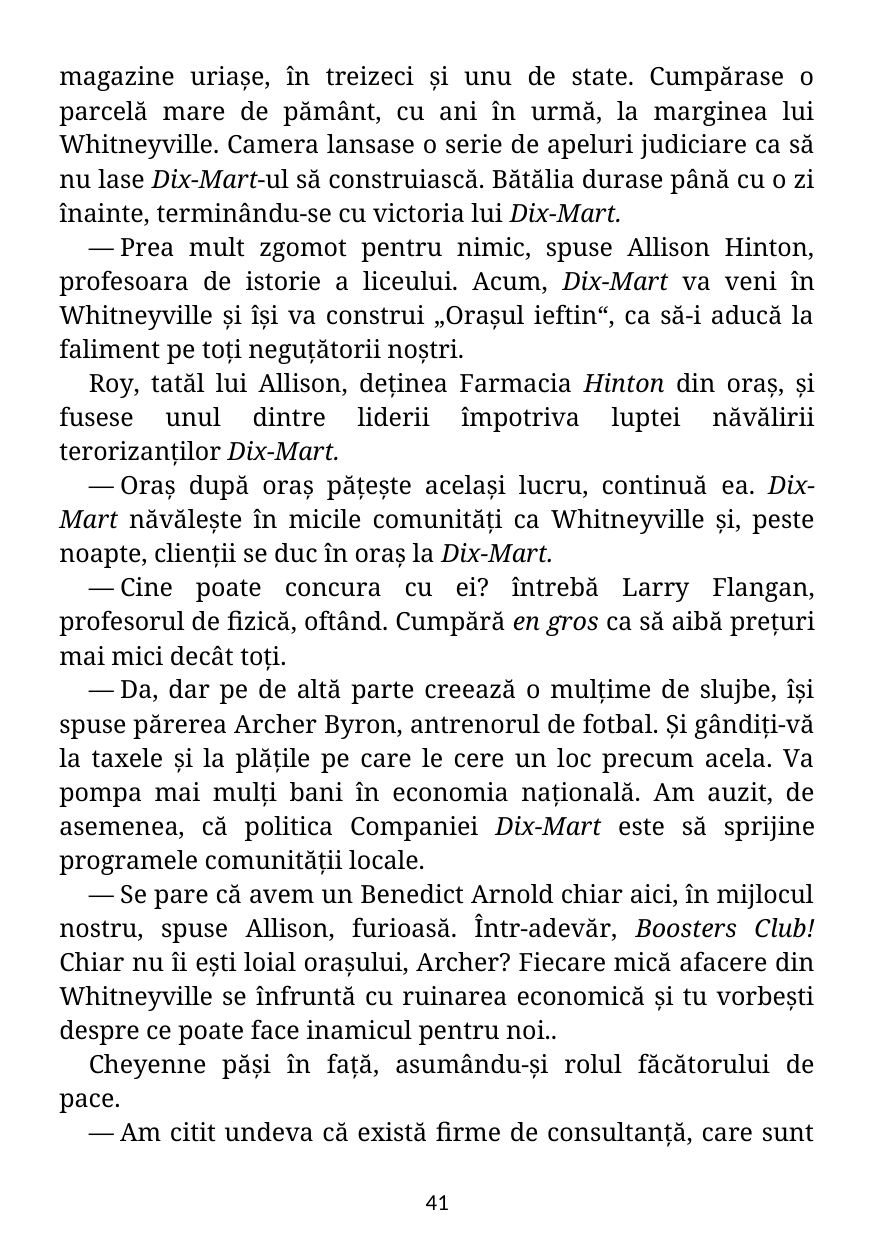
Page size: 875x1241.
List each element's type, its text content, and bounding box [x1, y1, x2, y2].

text — Da, dar pe de altă parte creează o mulţime de slujbe, îşi spuse părerea Archer Byron, antrenorul de fotbal. Şi gândiţi-vă la taxele şi la plăţile pe care le cere un loc precum acela. Va pompa mai mulţi bani în economia naţională. Am auzit, de asemenea, că politica Companiei Dix-Mart este să sprijine programele comunităţii locale. [59, 672, 815, 877]
text Cheyenne păşi în faţă, asumându-şi rolul făcătorului de pace. [59, 1047, 815, 1115]
text — Se pare că avem un Benedict Arnold chiar aici, în mijlocul nostru, spuse Allison, furioasă. Într-adevăr, Boosters Club! Chiar nu îi eşti loial oraşului, Archer? Fiecare mică afacere din Whitneyville se înfruntă cu ruinarea economică şi tu vorbeşti despre ce poate face inamicul pentru noi.. [59, 877, 815, 1047]
text — Prea mult zgomot pentru nimic, spuse Allison Hinton, profesoara de istorie a liceului. Acum, Dix-Mart va veni în Whitneyville şi îşi va construi „Oraşul ieftin“, ca să-i aducă la faliment pe toţi neguţătorii noştri. [59, 229, 815, 366]
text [59, 59, 815, 229]
text — Oraş după oraş păţeşte acelaşi lucru, continuă ea. Dix-Mart năvăleşte în micile comunităţi ca Whitneyville şi, peste noapte, clienţii se duc în oraş la Dix-Mart. [59, 468, 815, 570]
text — Cine poate concura cu ei? întrebă Larry Flangan, profesorul de fizică, oftând. Cumpără en gros ca să aibă preţuri mai mici decât toţi. [59, 570, 815, 672]
text Roy, tatăl lui Allison, deţinea Farmacia Hinton din oraş, şi fusese unul dintre liderii împotriva luptei năvălirii terorizanţilor Dix-Mart. [59, 366, 815, 468]
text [59, 1115, 815, 1149]
